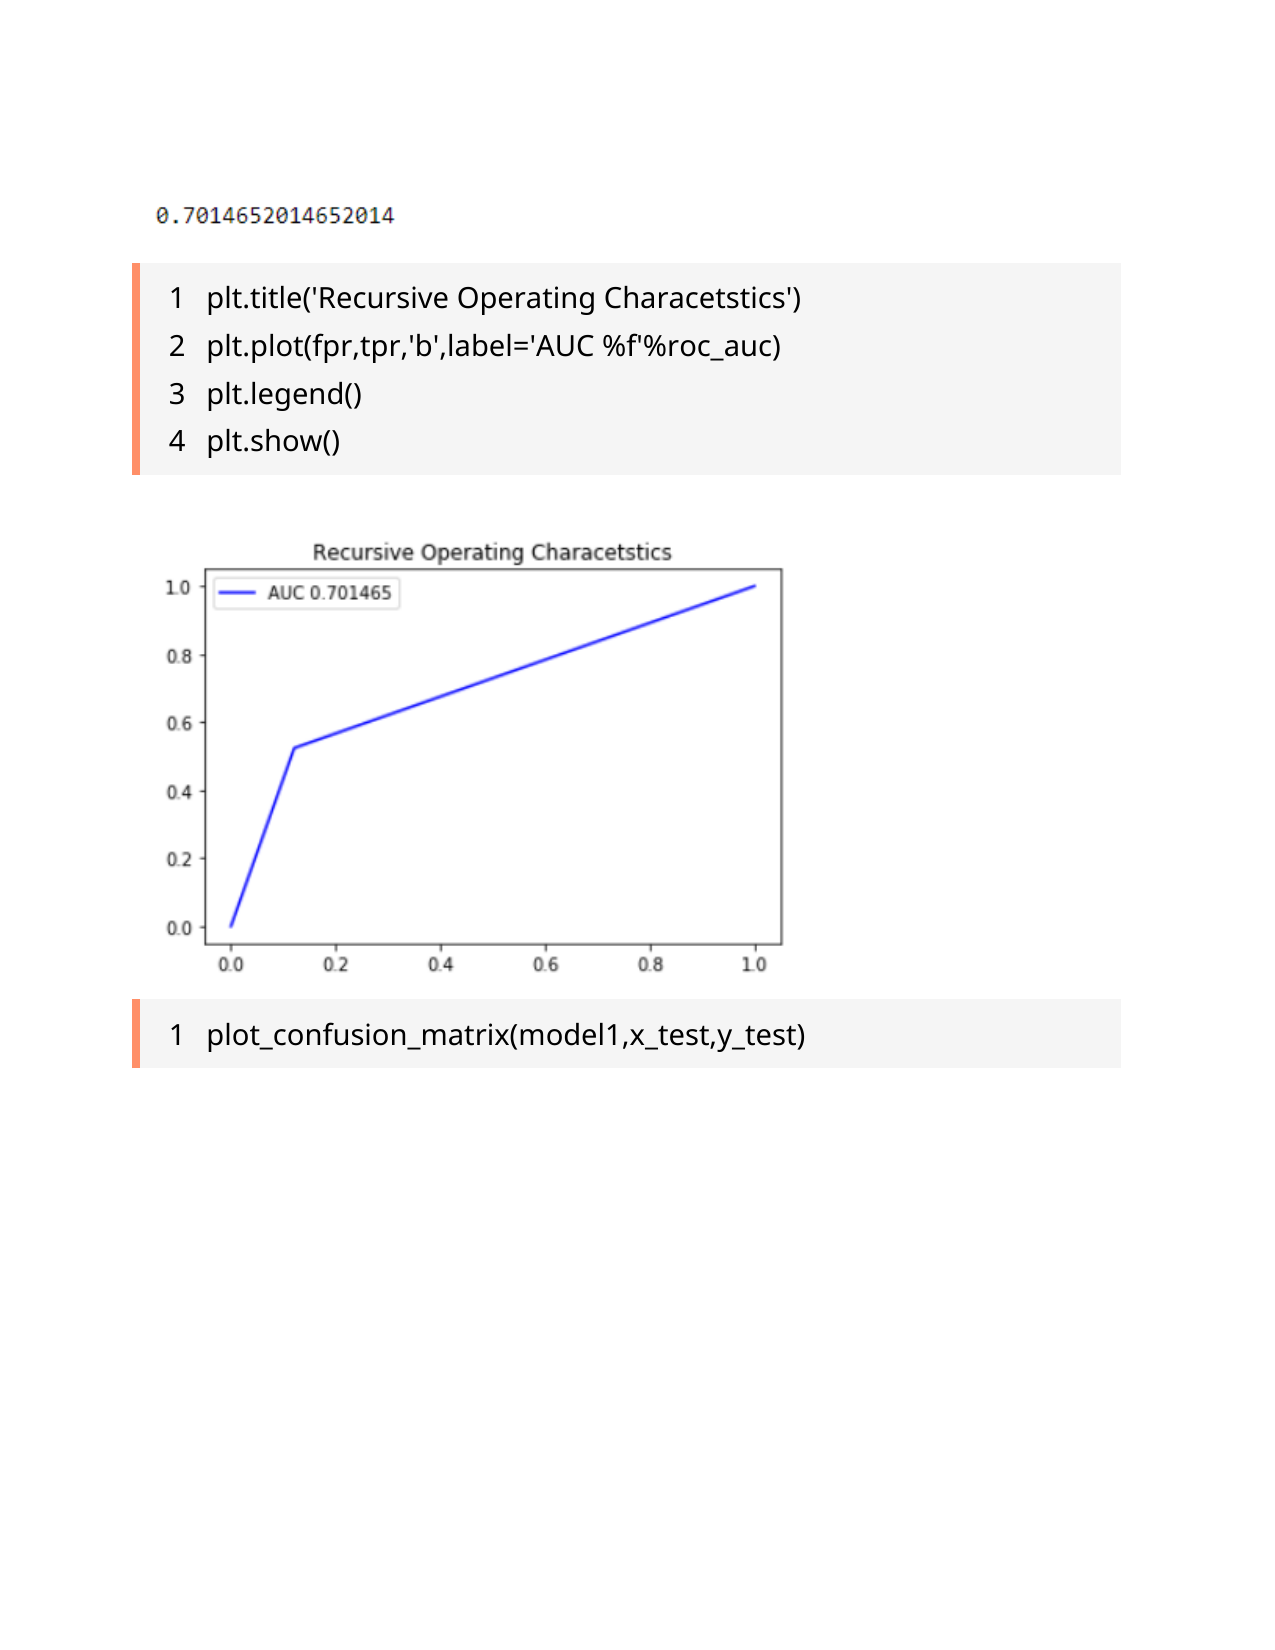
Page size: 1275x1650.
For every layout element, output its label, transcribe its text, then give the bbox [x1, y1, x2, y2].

list plt.title('Recursive Operating Characetstics') [140, 263, 1121, 311]
list plt.show() [140, 406, 1121, 475]
list plt.plot(fpr,tpr,'b',label='AUC %f'%roc_auc) [140, 311, 1121, 358]
picture [150, 190, 418, 257]
picture [150, 523, 854, 993]
list plot_confusion_matrix(model1,x_test,y_test) [140, 999, 1121, 1068]
list plt.legend() [140, 358, 1121, 406]
